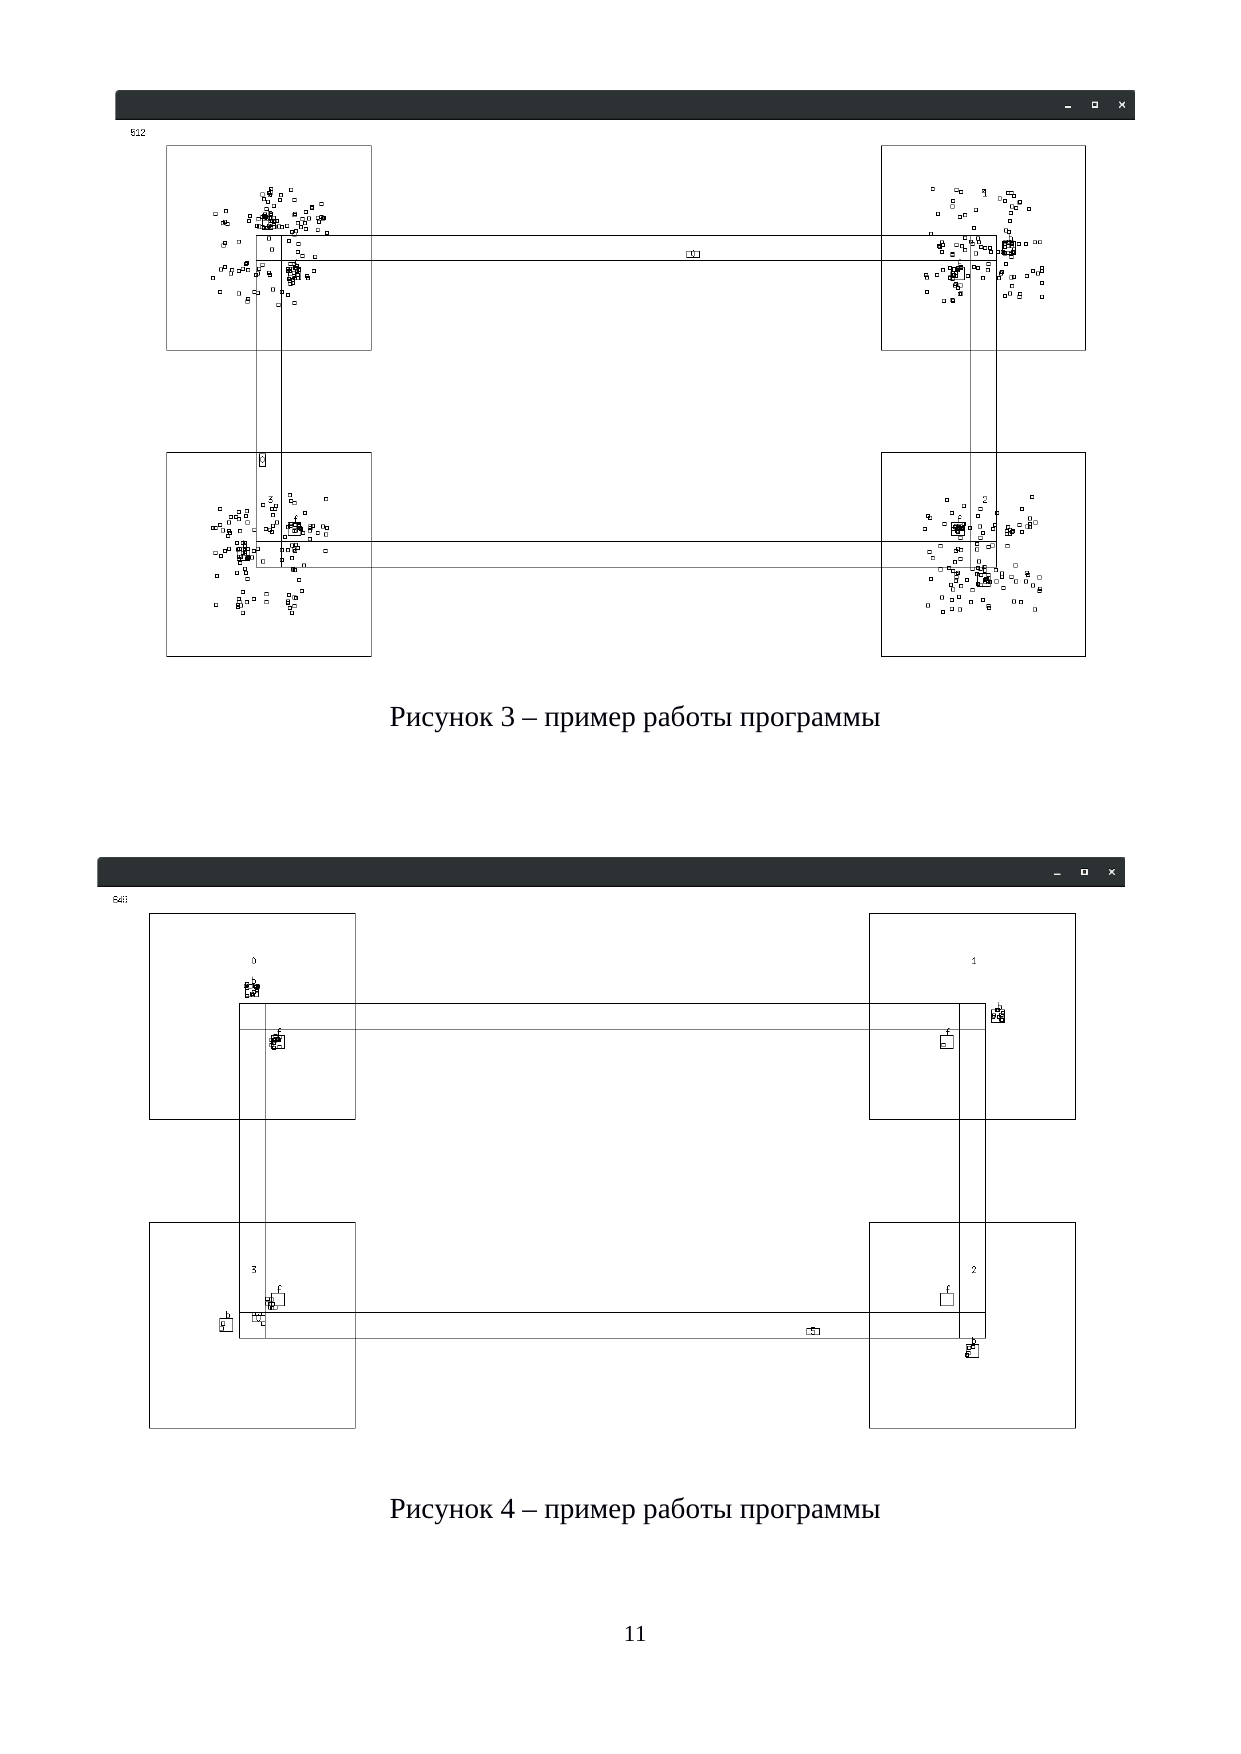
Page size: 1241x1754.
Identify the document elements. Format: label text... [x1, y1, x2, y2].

text Рисунок 3 – пример работы программы [118, 699, 1152, 733]
picture [97, 857, 1125, 1466]
picture [115, 90, 1135, 694]
text Рисунок 4 – пример работы программы [118, 1491, 1152, 1525]
